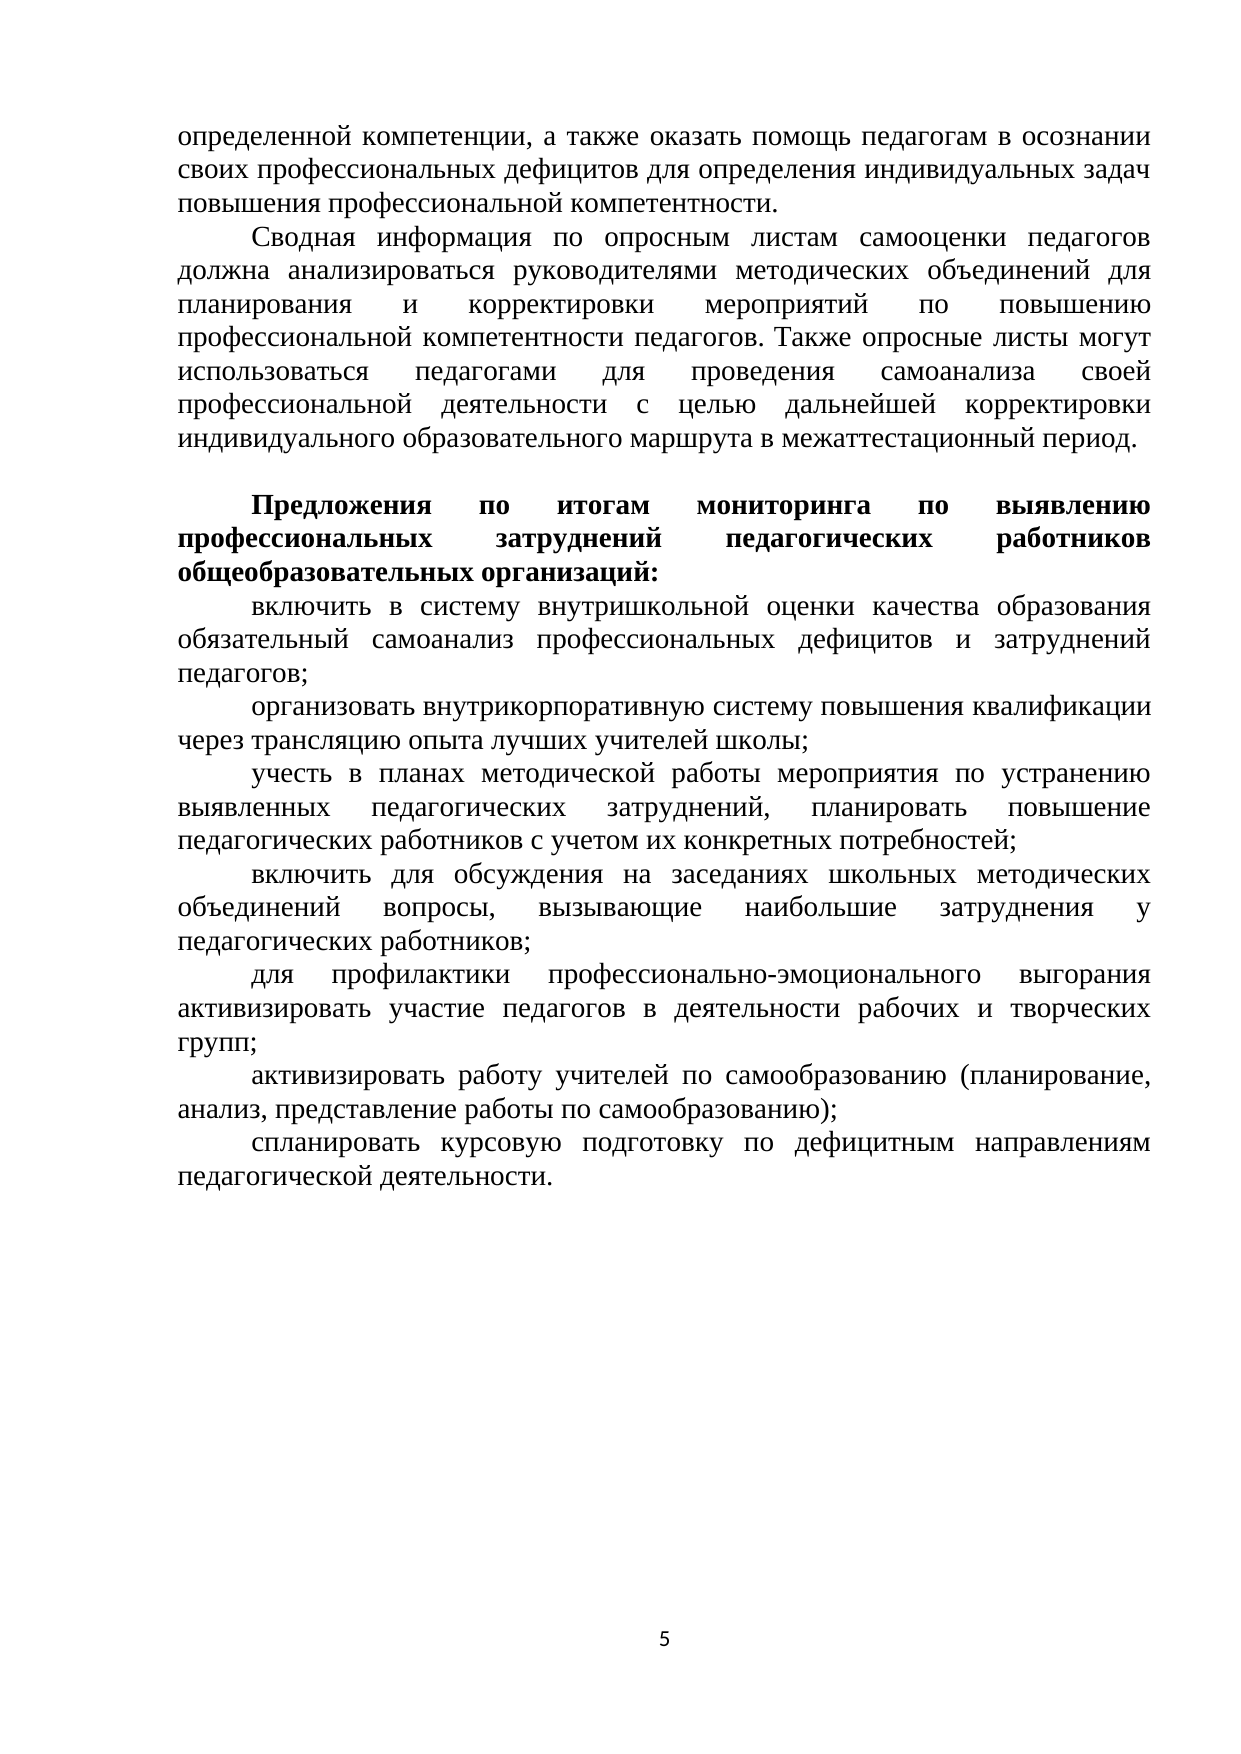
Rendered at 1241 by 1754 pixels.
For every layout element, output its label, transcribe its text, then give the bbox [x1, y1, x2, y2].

text включить в систему внутришкольной оценки качества образования обязательный самоанализ профессиональных дефицитов и затруднений педагогов; [177, 588, 1152, 688]
text Предложения по итогам мониторинга по выявлению профессиональных затруднений педагогических работников общеобразовательных организаций: [177, 487, 1152, 588]
text учесть в планах методической работы мероприятия по устранению выявленных педагогических затруднений, планировать повышение педагогических работников с учетом их конкретных потребностей; [177, 755, 1152, 856]
text для профилактики профессионально-эмоционального выгорания активизировать участие педагогов в деятельности рабочих и творческих групп; [177, 957, 1152, 1057]
text спланировать курсовую подготовку по дефицитным направлениям педагогической деятельности. [177, 1124, 1152, 1191]
text включить для обсуждения на заседаниях школьных методических объединений вопросы, вызывающие наибольшие затруднения у педагогических работников; [177, 856, 1152, 957]
text Сводная информация по опросным листам самооценки педагогов должна анализироваться руководителями методических объединений для планирования и корректировки мероприятий по повышению профессиональной компетентности педагогов. Также опросные листы могут использоваться педагогами для проведения самоанализа своей профессиональной деятельности с целью дальнейшей корректировки индивидуального образовательного маршрута в межаттестационный период. [177, 219, 1152, 453]
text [177, 118, 1152, 219]
text организовать внутрикорпоративную систему повышения квалификации через трансляцию опыта лучших учителей школы; [177, 688, 1152, 755]
text активизировать работу учителей по самообразованию (планирование, анализ, представление работы по самообразованию); [177, 1057, 1152, 1124]
